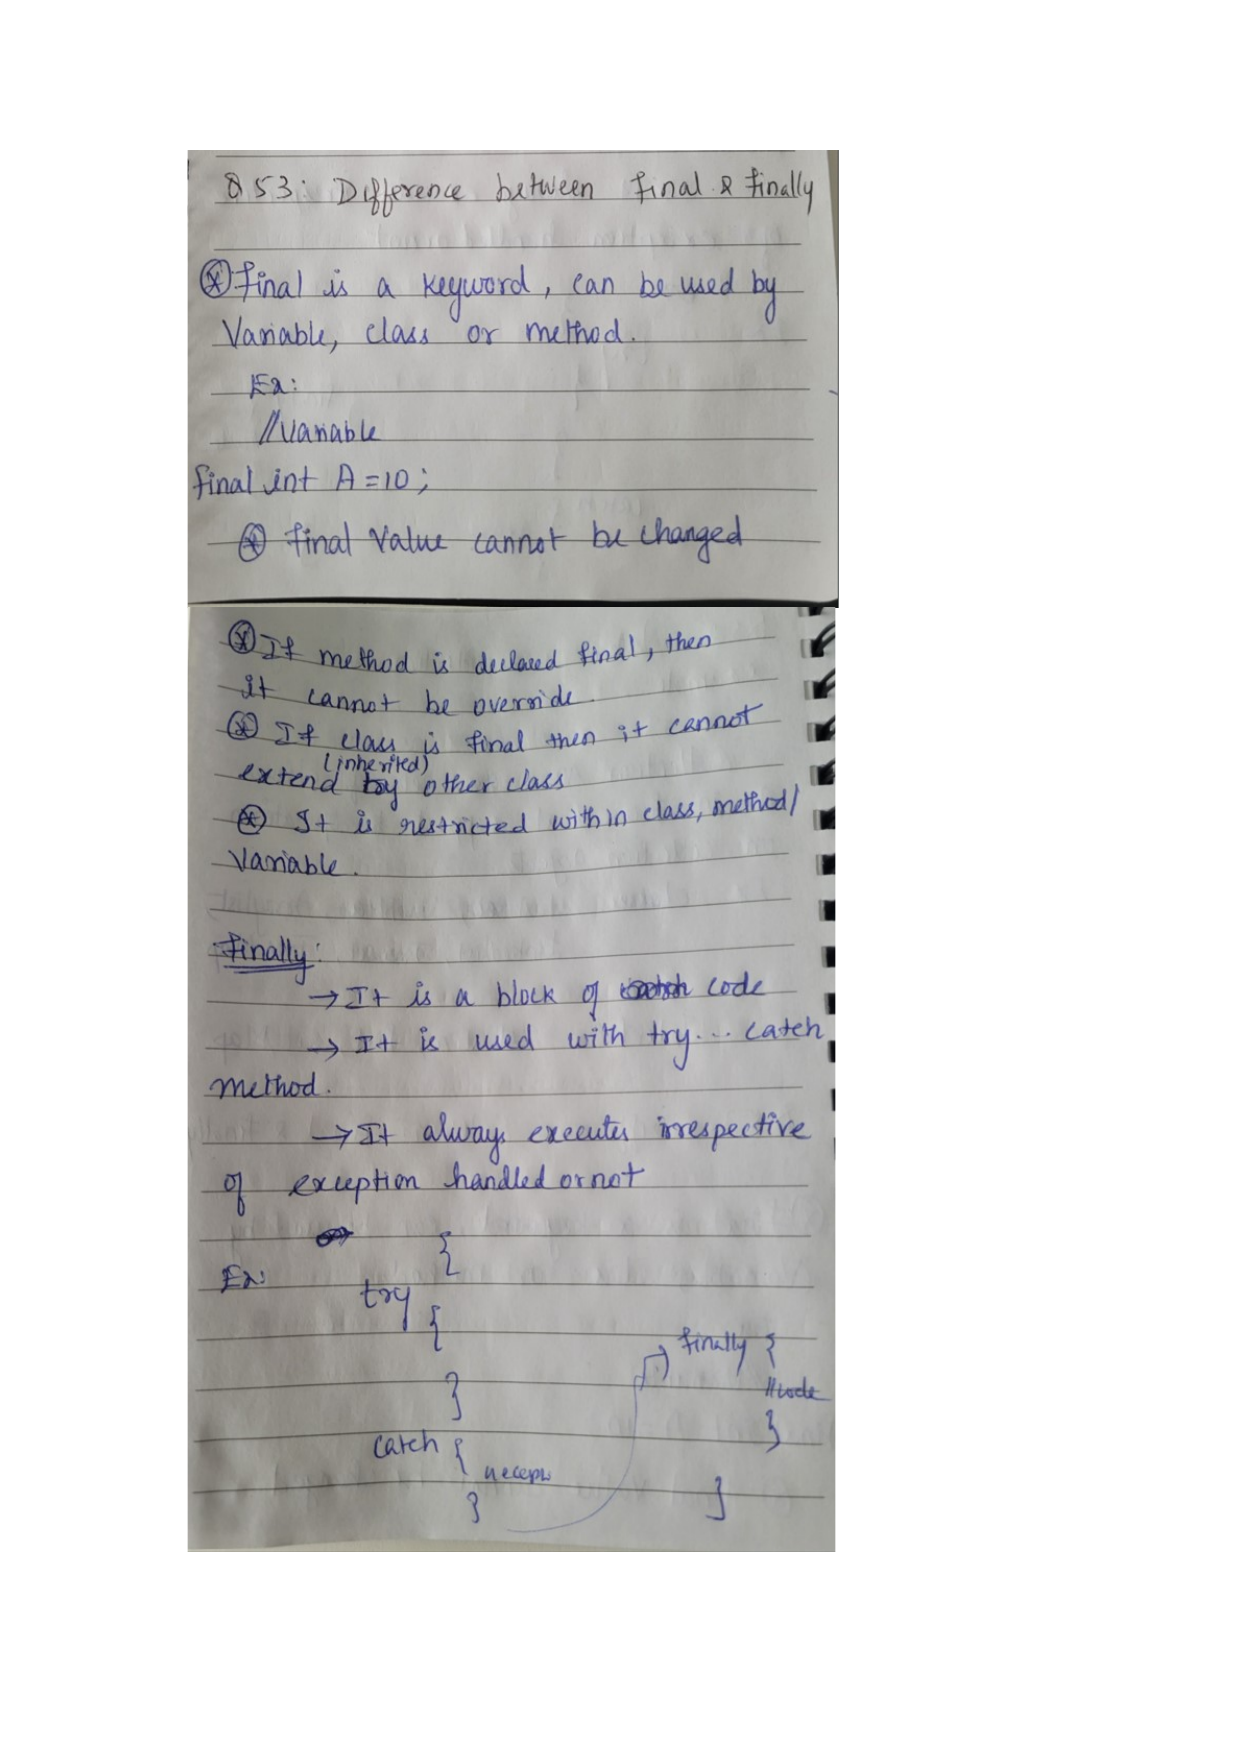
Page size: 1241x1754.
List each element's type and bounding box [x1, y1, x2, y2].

picture [187, 150, 839, 1552]
